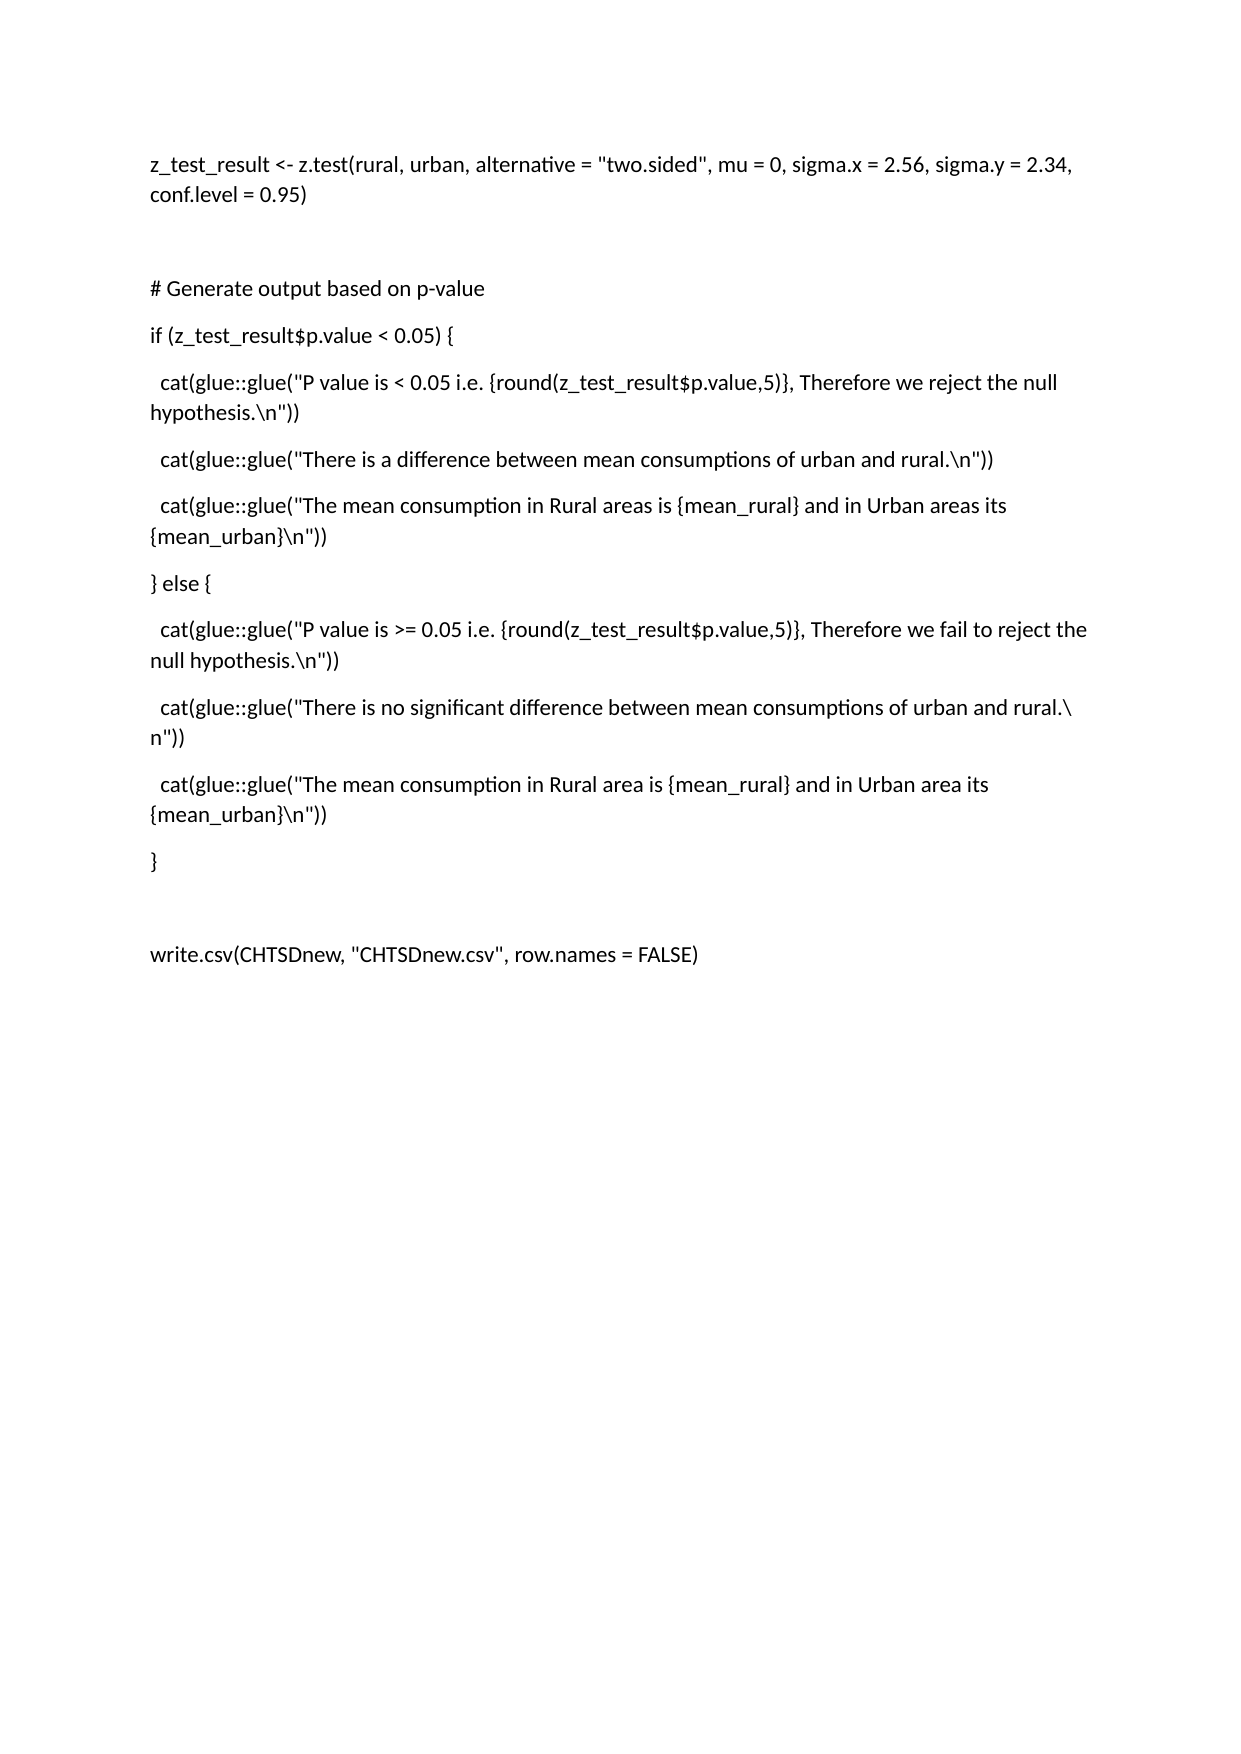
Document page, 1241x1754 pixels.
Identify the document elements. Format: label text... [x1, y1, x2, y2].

text cat(glue::glue("P value is >= 0.05 i.e. {round(z_test_result$p.value,5)}, Therefore we fail to reject the null hypothesis.\n")) [150, 616, 1090, 674]
text cat(glue::glue("The mean consumption in Rural areas is {mean_rural} and in Urban areas its {mean_urban}\n")) [150, 492, 1090, 550]
text z_test_result <- z.test(rural, urban, alternative = "two.sided", mu = 0, sigma.x = 2.56, sigma.y = 2.34, conf.level = 0.95) [150, 150, 1090, 208]
text cat(glue::glue("There is no significant difference between mean consumptions of urban and rural.\n")) [150, 693, 1090, 751]
text } else { [150, 569, 1090, 597]
text write.csv(CHTSDnew, "CHTSDnew.csv", row.names = FALSE) [150, 941, 1090, 969]
text cat(glue::glue("There is a difference between mean consumptions of urban and rural.\n")) [150, 445, 1090, 473]
text cat(glue::glue("The mean consumption in Rural area is {mean_rural} and in Urban area its {mean_urban}\n")) [150, 770, 1090, 828]
text if (z_test_result$p.value < 0.05) { [150, 321, 1090, 349]
text } [150, 847, 1090, 875]
text # Generate output based on p-value [150, 274, 1090, 302]
text cat(glue::glue("P value is < 0.05 i.e. {round(z_test_result$p.value,5)}, Therefore we reject the null hypothesis.\n")) [150, 368, 1090, 426]
